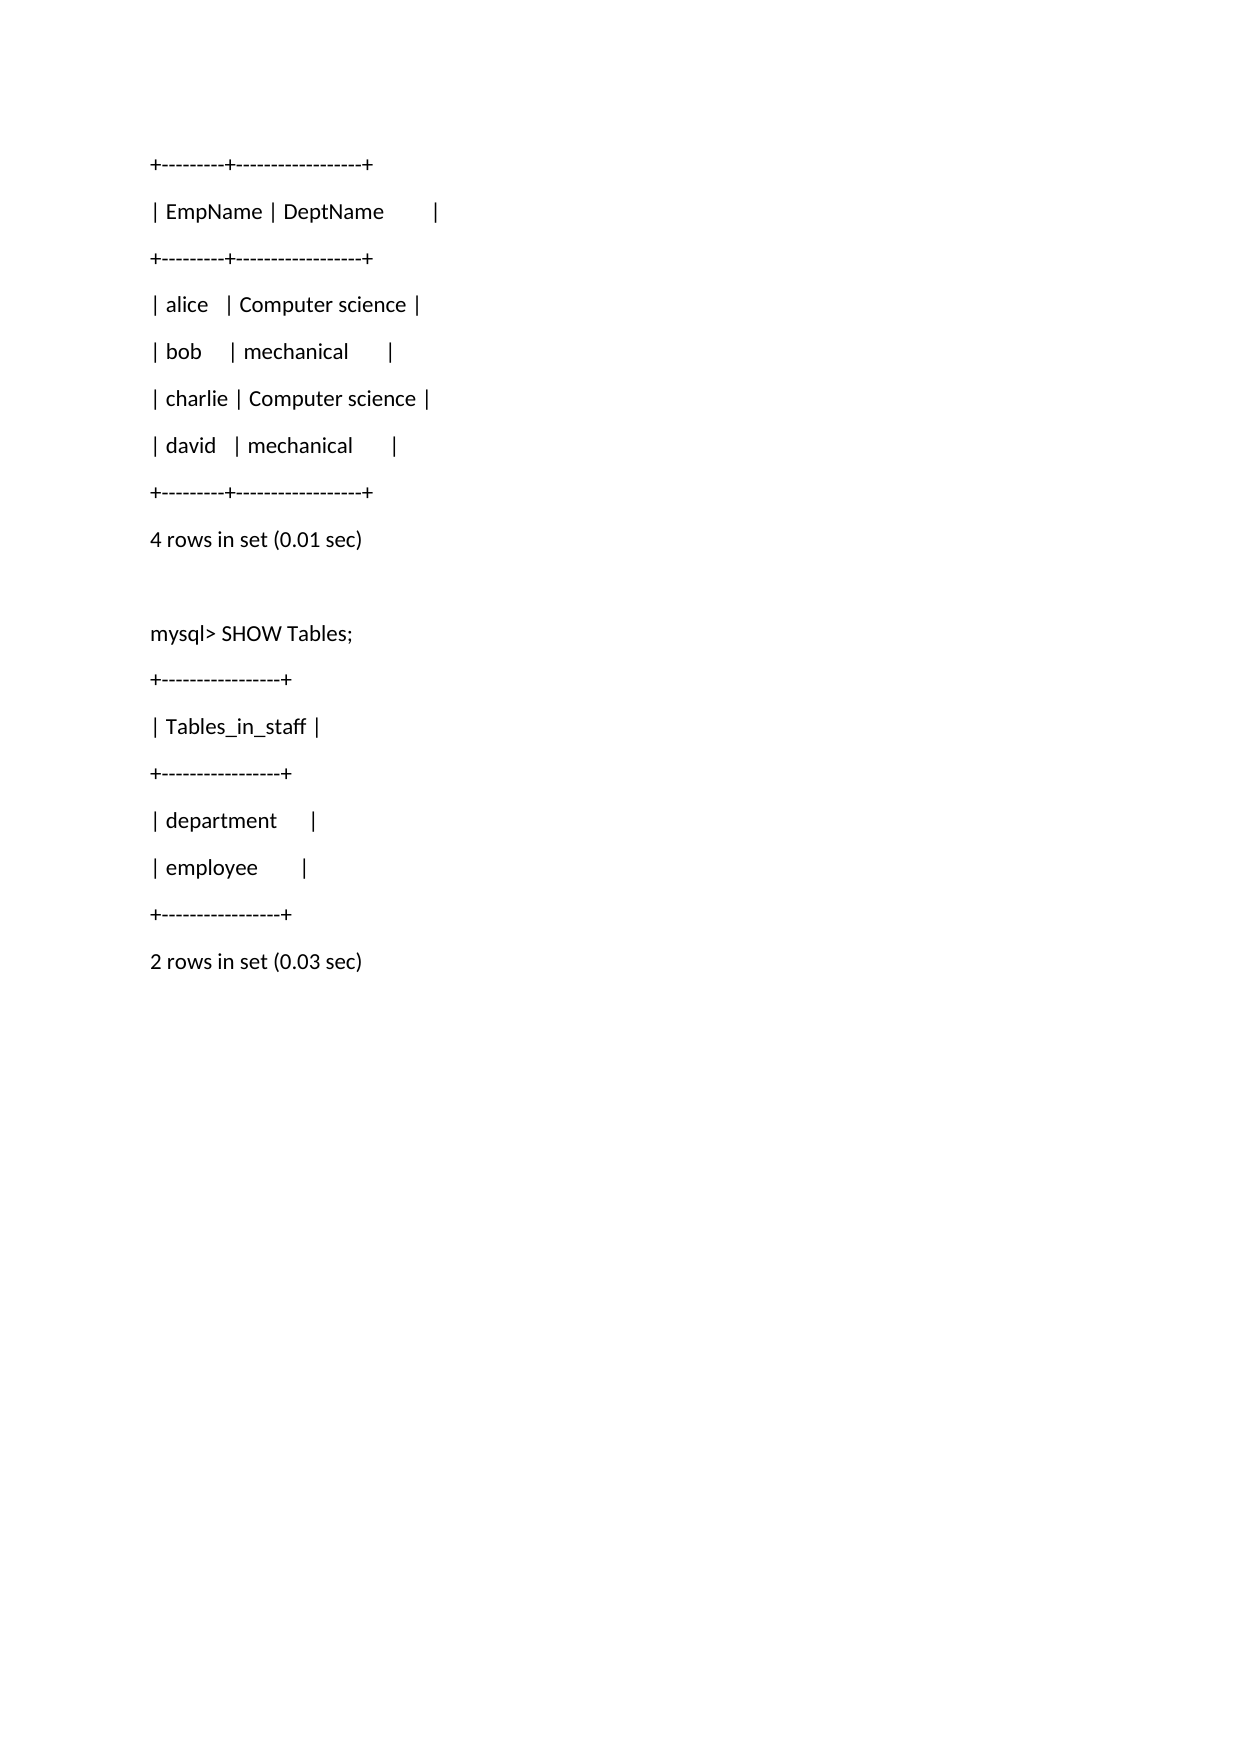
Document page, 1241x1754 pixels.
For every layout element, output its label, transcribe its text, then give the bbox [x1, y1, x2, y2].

text +-----------------+ [150, 900, 1090, 928]
text | employee | [150, 853, 1090, 881]
text +---------+------------------+ [150, 478, 1090, 506]
text | Tables_in_staff | [150, 712, 1090, 741]
text +---------+------------------+ [150, 150, 1090, 178]
text | charlie | Computer science | [150, 384, 1090, 412]
text +-----------------+ [150, 759, 1090, 787]
text 2 rows in set (0.03 sec) [150, 947, 1090, 975]
text +-----------------+ [150, 666, 1090, 694]
text | bob | mechanical | [150, 337, 1090, 366]
text +---------+------------------+ [150, 244, 1090, 272]
text | department | [150, 806, 1090, 834]
text | david | mechanical | [150, 431, 1090, 459]
text 4 rows in set (0.01 sec) [150, 525, 1090, 553]
text mysql> SHOW Tables; [150, 619, 1090, 647]
text | alice | Computer science | [150, 291, 1090, 319]
text | EmpName | DeptName | [150, 197, 1090, 225]
